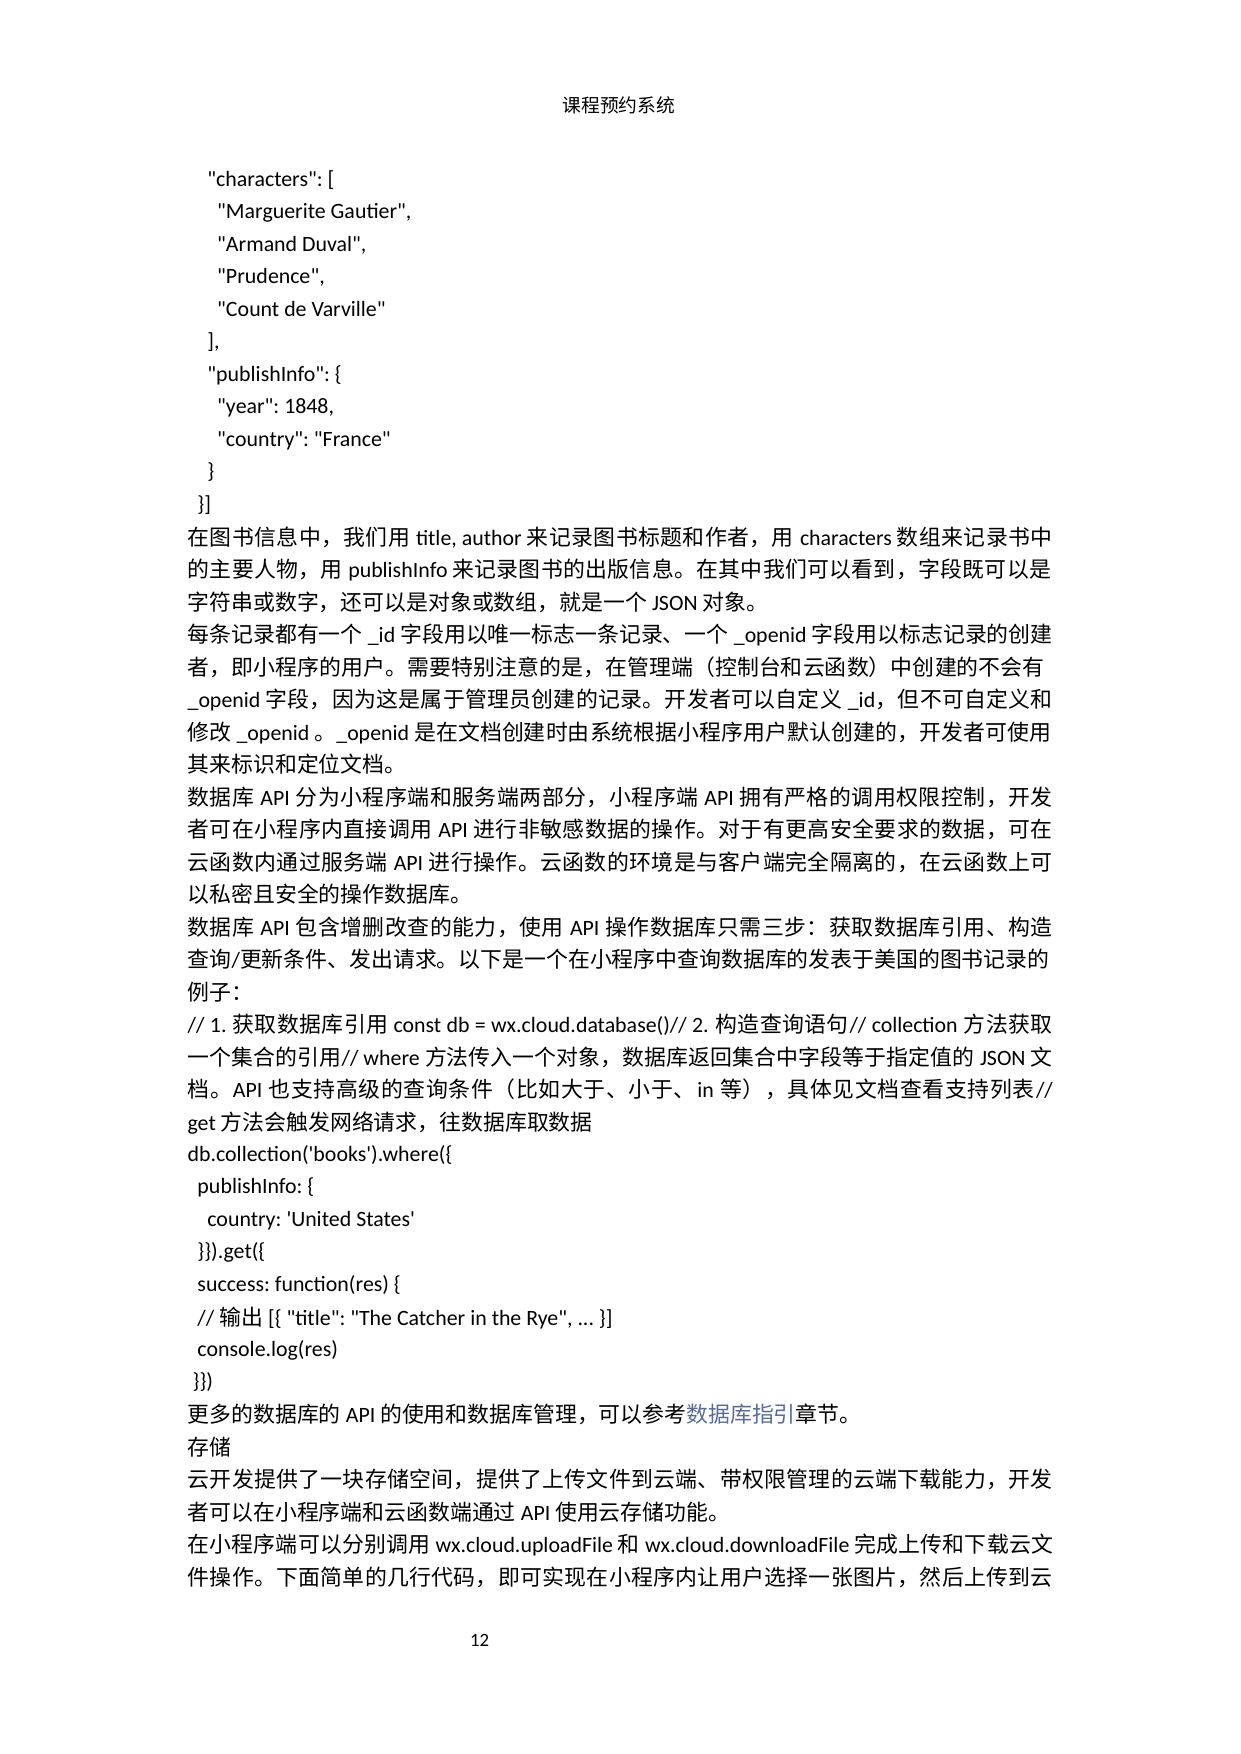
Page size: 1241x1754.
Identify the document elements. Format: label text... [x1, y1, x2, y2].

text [187, 1527, 1053, 1592]
text 数据库 API 包含增删改查的能力，使用 API 操作数据库只需三步：获取数据库引用、构造查询/更新条件、发出请求。以下是一个在小程序中查询数据库的发表于美国的图书记录的例子： [187, 909, 1053, 1007]
text }}) [187, 1364, 1053, 1397]
text 在图书信息中，我们用 title, author 来记录图书标题和作者，用 characters 数组来记录书中的主要人物，用 publishInfo 来记录图书的出版信息。在其中我们可以看到，字段既可以是字符串或数字，还可以是对象或数组，就是一个 JSON 对象。 [187, 519, 1053, 617]
text 数据库 API 分为小程序端和服务端两部分，小程序端 API 拥有严格的调用权限控制，开发者可在小程序内直接调用 API 进行非敏感数据的操作。对于有更高安全要求的数据，可在云函数内通过服务端 API 进行操作。云函数的环境是与客户端完全隔离的，在云函数上可以私密且安全的操作数据库。 [187, 779, 1053, 909]
text "year": 1848, [187, 389, 1053, 422]
text success: function(res) { [187, 1267, 1053, 1299]
text ], [187, 324, 1053, 357]
text } [187, 454, 1053, 487]
text db.collection('books').where({ [187, 1137, 1053, 1169]
text }}).get({ [187, 1234, 1053, 1267]
text 云开发提供了一块存储空间，提供了上传文件到云端、带权限管理的云端下载能力，开发者可以在小程序端和云函数端通过 API 使用云存储功能。 [187, 1462, 1053, 1527]
text 每条记录都有一个 _id 字段用以唯一标志一条记录、一个 _openid 字段用以标志记录的创建者，即小程序的用户。需要特别注意的是，在管理端（控制台和云函数）中创建的不会有 _openid 字段，因为这是属于管理员创建的记录。开发者可以自定义 _id，但不可自定义和修改 _openid 。_openid 是在文档创建时由系统根据小程序用户默认创建的，开发者可使用其来标识和定位文档。 [187, 617, 1053, 779]
text "Marguerite Gautier", [187, 194, 1053, 227]
text "country": "France" [187, 422, 1053, 454]
text "characters": [ [187, 162, 1053, 194]
text publishInfo: { [187, 1169, 1053, 1202]
text }] [187, 487, 1053, 519]
text "Armand Duval", [187, 227, 1053, 259]
text 存储 [187, 1429, 1053, 1462]
text "Prudence", [187, 259, 1053, 292]
text console.log(res) [187, 1332, 1053, 1364]
text // 1. 获取数据库引用const db = wx.cloud.database()// 2. 构造查询语句// collection 方法获取一个集合的引用// where 方法传入一个对象，数据库返回集合中字段等于指定值的 JSON 文档。API 也支持高级的查询条件（比如大于、小于、in 等），具体见文档查看支持列表// get 方法会触发网络请求，往数据库取数据 [187, 1007, 1053, 1137]
text "publishInfo": { [187, 357, 1053, 389]
text "Count de Varville" [187, 292, 1053, 324]
text country: 'United States' [187, 1202, 1053, 1234]
text 更多的数据库的 API 的使用和数据库管理，可以参考数据库指引章节。 [187, 1397, 1053, 1429]
text // 输出 [{ "title": "The Catcher in the Rye", ... }] [187, 1299, 1053, 1332]
